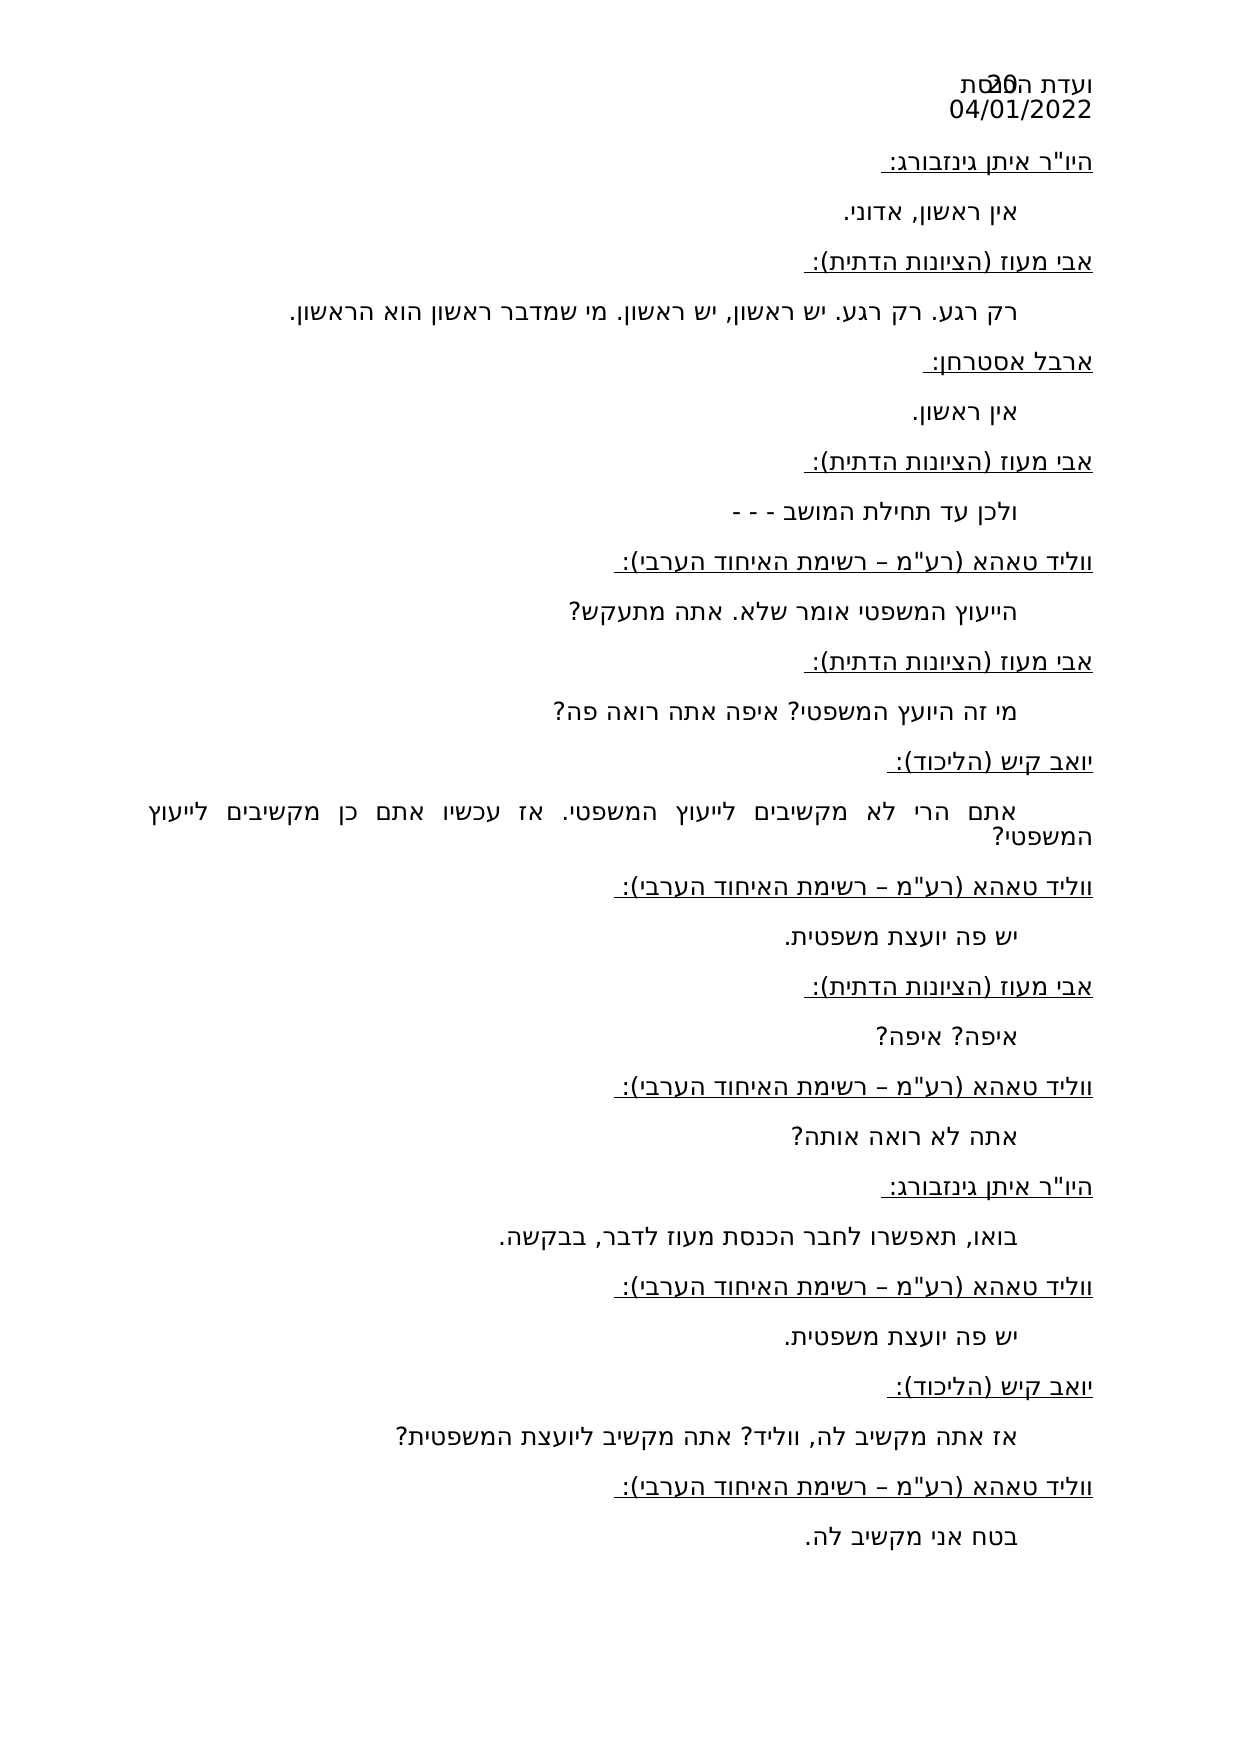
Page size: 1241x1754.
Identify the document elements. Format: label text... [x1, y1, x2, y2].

text << דובר >> ווליד טאהא (רע"מ – רשימת האיחוד הערבי): << דובר >> [147, 1475, 1093, 1500]
text בטח אני מקשיב לה. [147, 1525, 1093, 1550]
text << דובר >> אבי מעוז (הציונות הדתית): << דובר >> [147, 975, 1093, 1000]
text אין ראשון, אדוני. [147, 200, 1093, 225]
text אין ראשון. [147, 400, 1093, 425]
text רק רגע. רק רגע. יש ראשון, יש ראשון. מי שמדבר ראשון הוא הראשון. [147, 300, 1093, 325]
text אתה לא רואה אותה? [147, 1125, 1093, 1150]
text יש פה יועצת משפטית. [147, 925, 1093, 950]
text << דובר >> יואב קיש (הליכוד): << דובר >> [147, 750, 1093, 775]
text << דובר >> יואב קיש (הליכוד): << דובר >> [147, 1375, 1093, 1400]
text << דובר >> ווליד טאהא (רע"מ – רשימת האיחוד הערבי): << דובר >> [147, 1275, 1093, 1300]
text << דובר >> ווליד טאהא (רע"מ – רשימת האיחוד הערבי): << דובר >> [147, 1075, 1093, 1100]
text << יור >> היו"ר איתן גינזבורג: << יור >> [147, 1175, 1093, 1200]
text << דובר >> ווליד טאהא (רע"מ – רשימת האיחוד הערבי): << דובר >> [147, 550, 1093, 575]
text מי זה היועץ המשפטי? איפה אתה רואה פה? [147, 700, 1093, 725]
text אתם הרי לא מקשיבים לייעוץ המשפטי. אז עכשיו אתם כן מקשיבים לייעוץ המשפטי? [147, 800, 1093, 850]
text בואו, תאפשרו לחבר הכנסת מעוז לדבר, בבקשה. [147, 1225, 1093, 1250]
text איפה? איפה? [147, 1025, 1093, 1050]
text יש פה יועצת משפטית. [147, 1325, 1093, 1350]
text << יור >> היו"ר איתן גינזבורג: << יור >> [147, 150, 1093, 175]
text הייעוץ המשפטי אומר שלא. אתה מתעקש? [147, 600, 1093, 625]
text << דובר >> אבי מעוז (הציונות הדתית): << דובר >> [147, 450, 1093, 475]
text << דובר >> אבי מעוז (הציונות הדתית): << דובר >> [147, 650, 1093, 675]
text << דובר >> ארבל אסטרחן: << דובר >> [147, 350, 1093, 375]
text אז אתה מקשיב לה, ווליד? אתה מקשיב ליועצת המשפטית? [147, 1425, 1093, 1450]
text ולכן עד תחילת המושב - - - [147, 500, 1093, 525]
text << דובר_המשך >> אבי מעוז (הציונות הדתית): << דובר_המשך >> [147, 250, 1093, 275]
text << דובר >> ווליד טאהא (רע"מ – רשימת האיחוד הערבי): << דובר >> [147, 875, 1093, 900]
